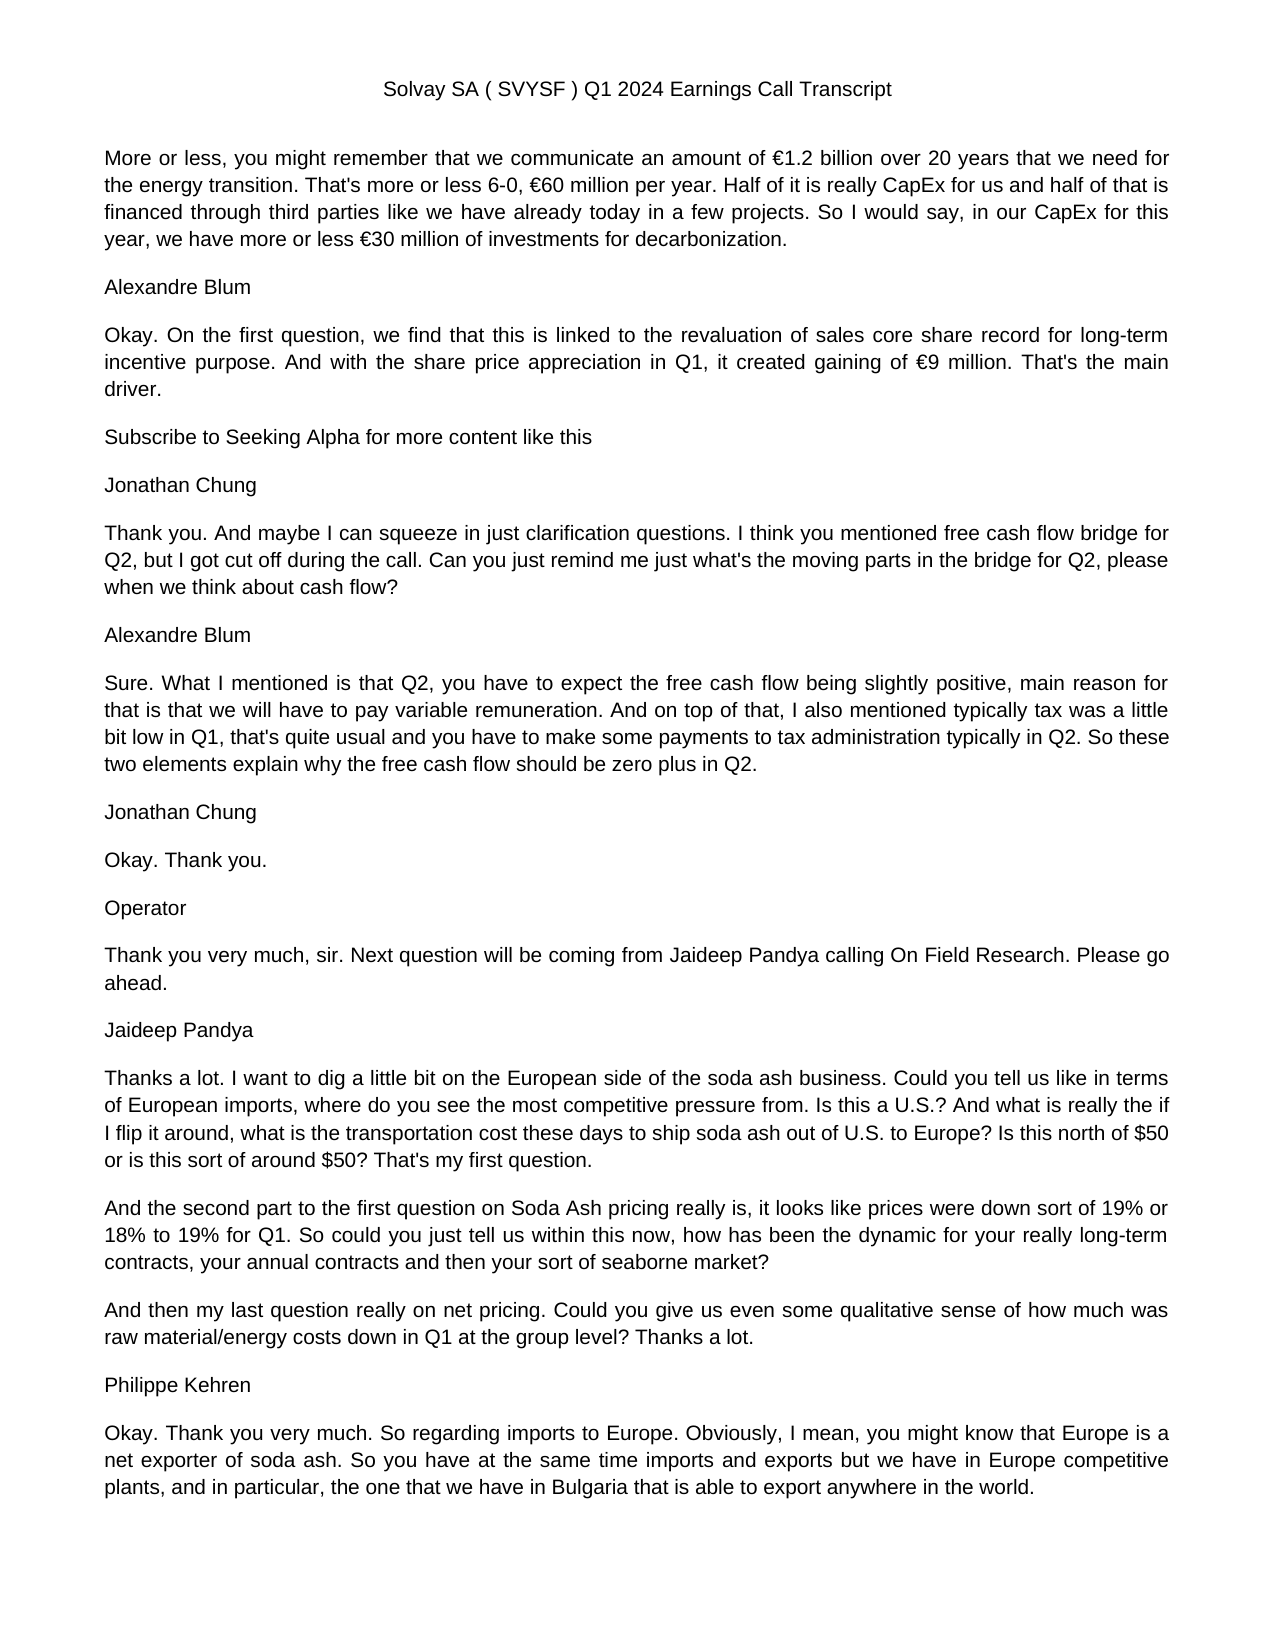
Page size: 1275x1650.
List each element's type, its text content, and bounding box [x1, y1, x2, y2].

text And the second part to the first question on Soda Ash pricing really is, it looks like prices were down sort of 19% or 18% to 19% for Q1. So could you just tell us within this now, how has been the dynamic for your really long-term contracts, your annual contracts and then your sort of seaborne market? [104, 1192, 1171, 1273]
text Jonathan Chung [104, 469, 1171, 496]
text Alexandre Blum [104, 619, 1171, 646]
text Thanks a lot. I want to dig a little bit on the European side of the soda ash business. Could you tell us like in terms of European imports, where do you see the most competitive pressure from. Is this a U.S.? And what is really the if I flip it around, what is the transportation cost these days to ship soda ash out of U.S. to Europe? Is this north of $50 or is this sort of around $50? That's my first question. [104, 1063, 1171, 1171]
text Jonathan Chung [104, 796, 1171, 823]
text And then my last question really on net pricing. Could you give us even some qualitative sense of how much was raw material/energy costs down in Q1 at the group level? Thanks a lot. [104, 1294, 1171, 1348]
text Jaideep Pandya [104, 1015, 1171, 1042]
text Philippe Kehren [104, 1369, 1171, 1396]
text Alexandre Blum [104, 271, 1171, 298]
text Subscribe to Seeking Alpha for more content like this [104, 421, 1171, 448]
text Okay. Thank you. [104, 844, 1171, 871]
text Thank you. And maybe I can squeeze in just clarification questions. I think you mentioned free cash flow bridge for Q2, but I got cut off during the call. Can you just remind me just what's the moving parts in the bridge for Q2, please when we think about cash flow? [104, 517, 1171, 598]
text Sure. What I mentioned is that Q2, you have to expect the free cash flow being slightly positive, main reason for that is that we will have to pay variable remuneration. And on top of that, I also mentioned typically tax was a little bit low in Q1, that's quite usual and you have to make some payments to tax administration typically in Q2. So these two elements explain why the free cash flow should be zero plus in Q2. [104, 667, 1171, 776]
text Operator [104, 892, 1171, 919]
text Thank you very much, sir. Next question will be coming from Jaideep Pandya calling On Field Research. Please go ahead. [104, 940, 1171, 994]
text Okay. On the first question, we find that this is linked to the revaluation of sales core share record for long-term incentive purpose. And with the share price appreciation in Q1, it created gaining of €9 million. That's the main driver. [104, 319, 1171, 401]
text More or less, you might remember that we communicate an amount of €1.2 billion over 20 years that we need for the energy transition. That's more or less 6-0, €60 million per year. Half of it is really CapEx for us and half of that is financed through third parties like we have already today in a few projects. So I would say, in our CapEx for this year, we have more or less €30 million of investments for decarbonization. [104, 142, 1171, 251]
text Okay. Thank you very much. So regarding imports to Europe. Obviously, I mean, you might know that Europe is a net exporter of soda ash. So you have at the same time imports and exports but we have in Europe competitive plants, and in particular, the one that we have in Bulgaria that is able to export anywhere in the world. [104, 1417, 1171, 1498]
